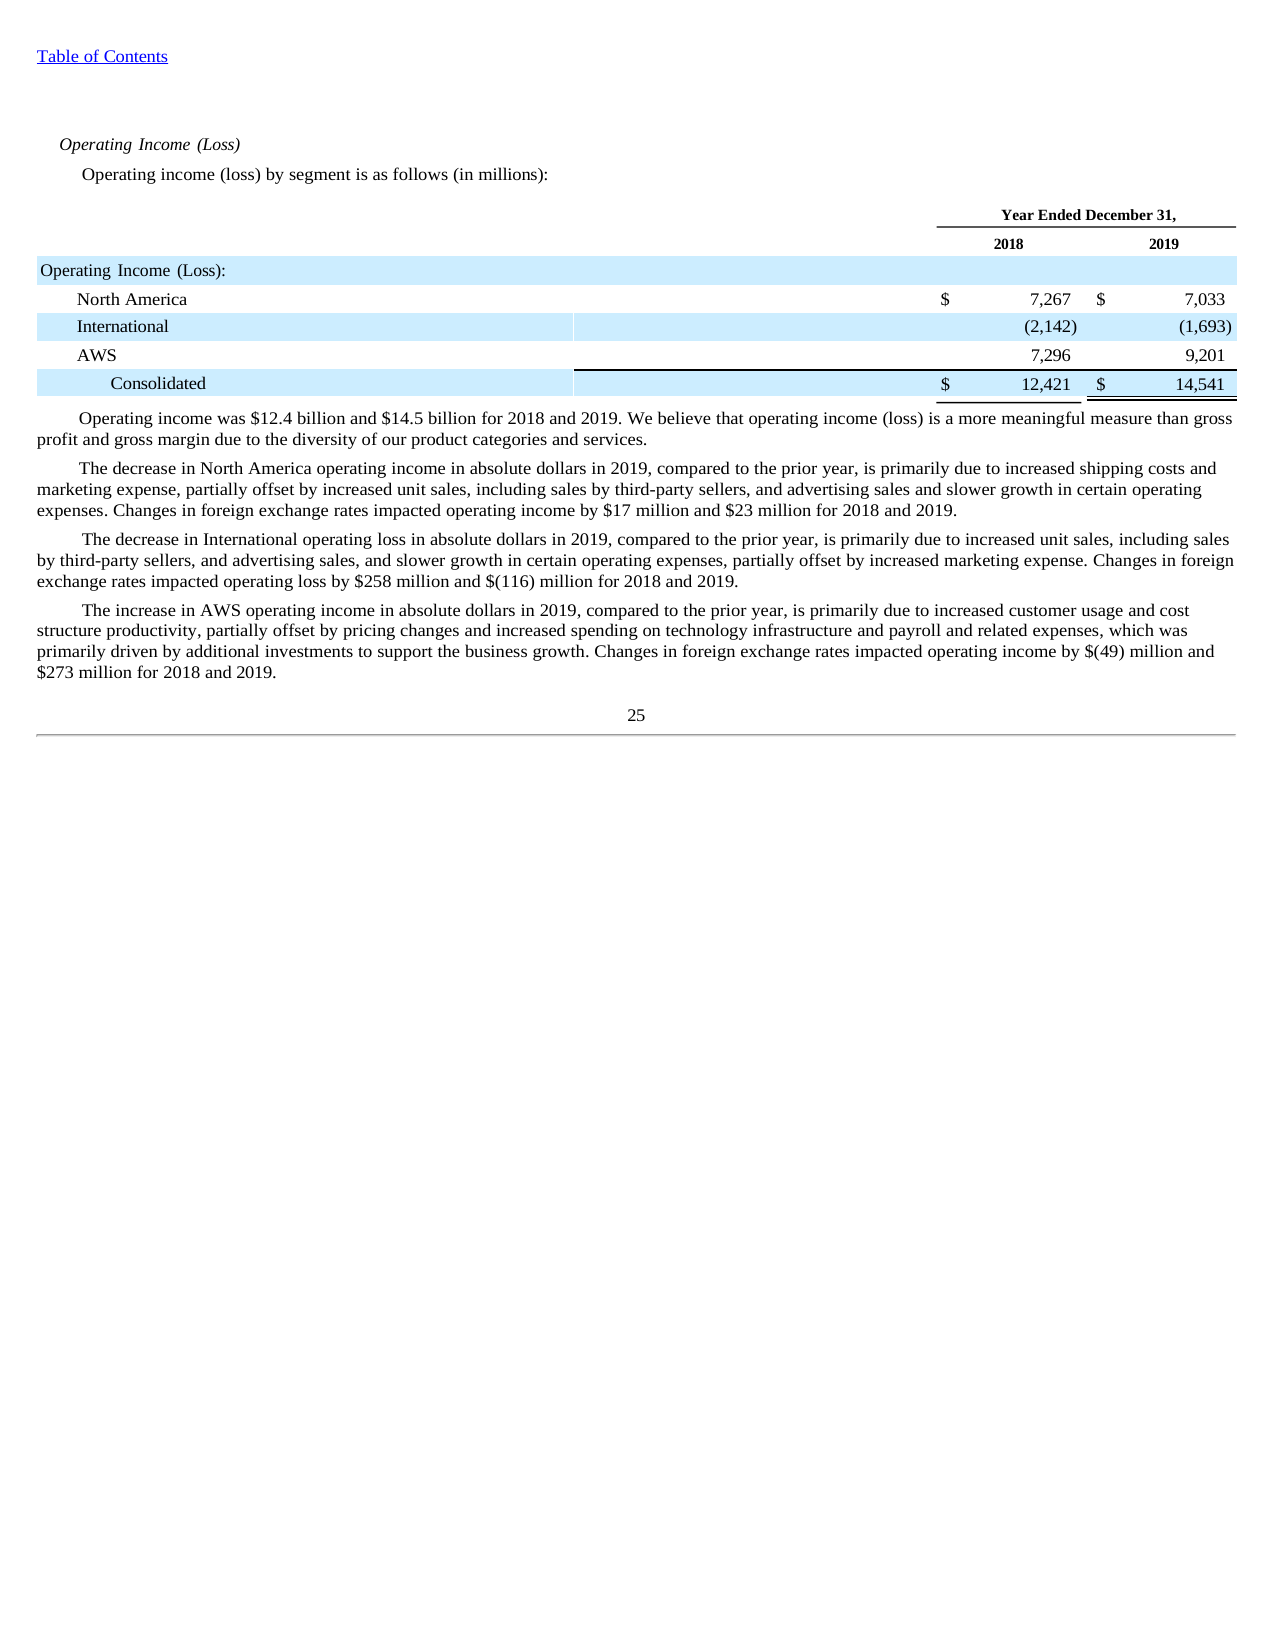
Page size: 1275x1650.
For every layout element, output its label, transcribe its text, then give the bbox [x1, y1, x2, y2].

text The decrease in North America operating income in absolute dollars in 2019, compared to the prior year, is primarily due to increased shipping costs and marketing expense, partially offset by increased unit sales, including sales by third-party sellers, and advertising sales and slower growth in certain operating expenses. Changes in foreign exchange rates impacted operating income by $17 million and $23 million for 2018 and 2019. [37, 458, 1248, 520]
text Year Ended December 31, 2018 2019 [993, 228, 1180, 253]
text 25 [25, 705, 1248, 726]
text The increase in AWS operating income in absolute dollars in 2019, compared to the prior year, is primarily due to increased customer usage and cost structure productivity, partially offset by pricing changes and increased spending on technology infrastructure and payroll and related expenses, which was primarily driven by additional investments to support the business growth. Changes in foreign exchange rates impacted operating income by $(49) million and [37, 599, 1248, 661]
text Operating income (loss) by segment is as follows (in millions): [82, 163, 1248, 184]
text Year Ended December 31, 2018 2019 [993, 206, 1180, 226]
text Operating income was $12.4 billion and $14.5 billion for 2018 and 2019. We believe that operating income (loss) is a more meaningful measure than gross profit and gross margin due to the diversity of our product categories and services. [37, 408, 1248, 449]
text Operating Income (Loss) [59, 134, 1248, 154]
text The decrease in International operating loss in absolute dollars in 2019, compared to the prior year, is primarily due to increased unit sales, including sales by third-party sellers, and advertising sales, and slower growth in certain operating expenses, partially offset by increased marketing expense. Changes in foreign exchange rates impacted operating loss by $258 million and $(116) million for 2018 and 2019. [37, 529, 1236, 591]
text $273 million for 2018 and 2019. [37, 662, 1248, 682]
